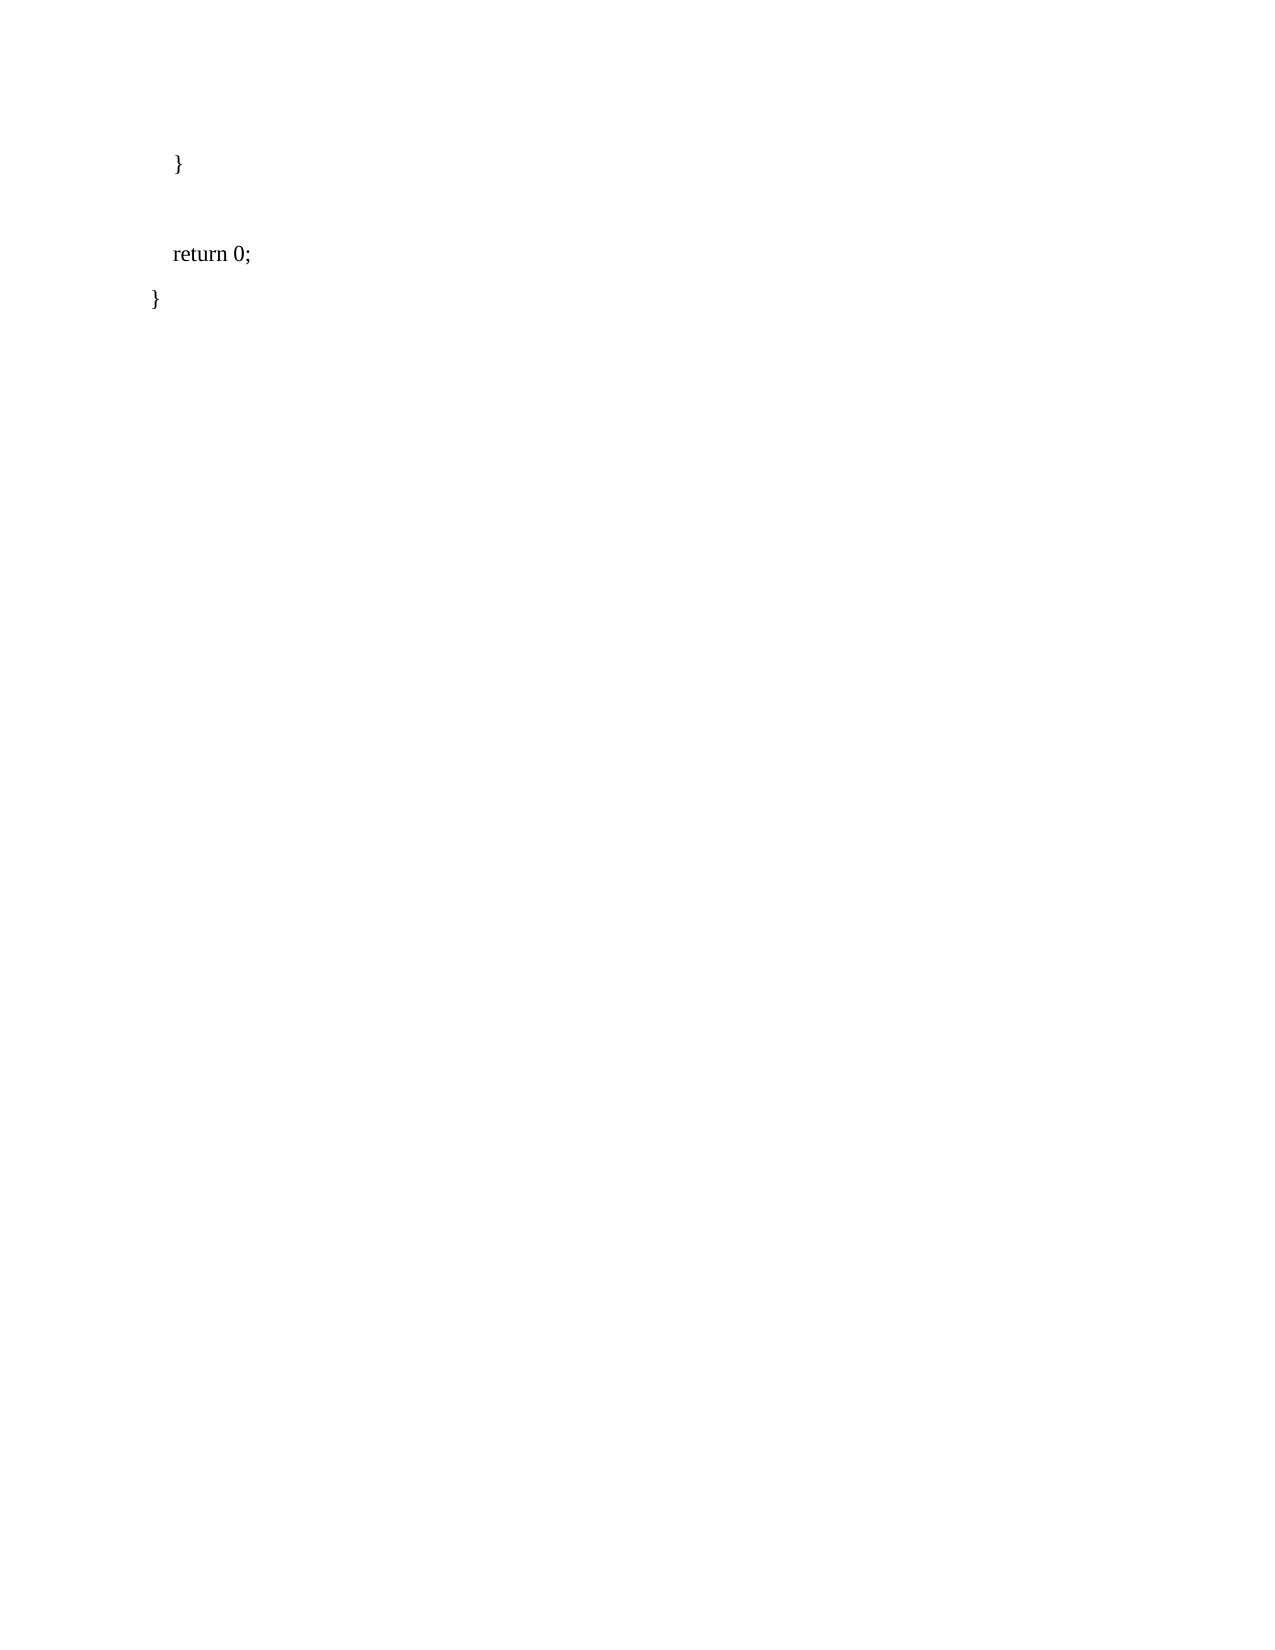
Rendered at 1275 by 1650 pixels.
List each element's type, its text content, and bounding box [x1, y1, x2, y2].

text } [150, 285, 1125, 312]
text } [150, 150, 1125, 176]
text return 0; [150, 240, 1125, 267]
